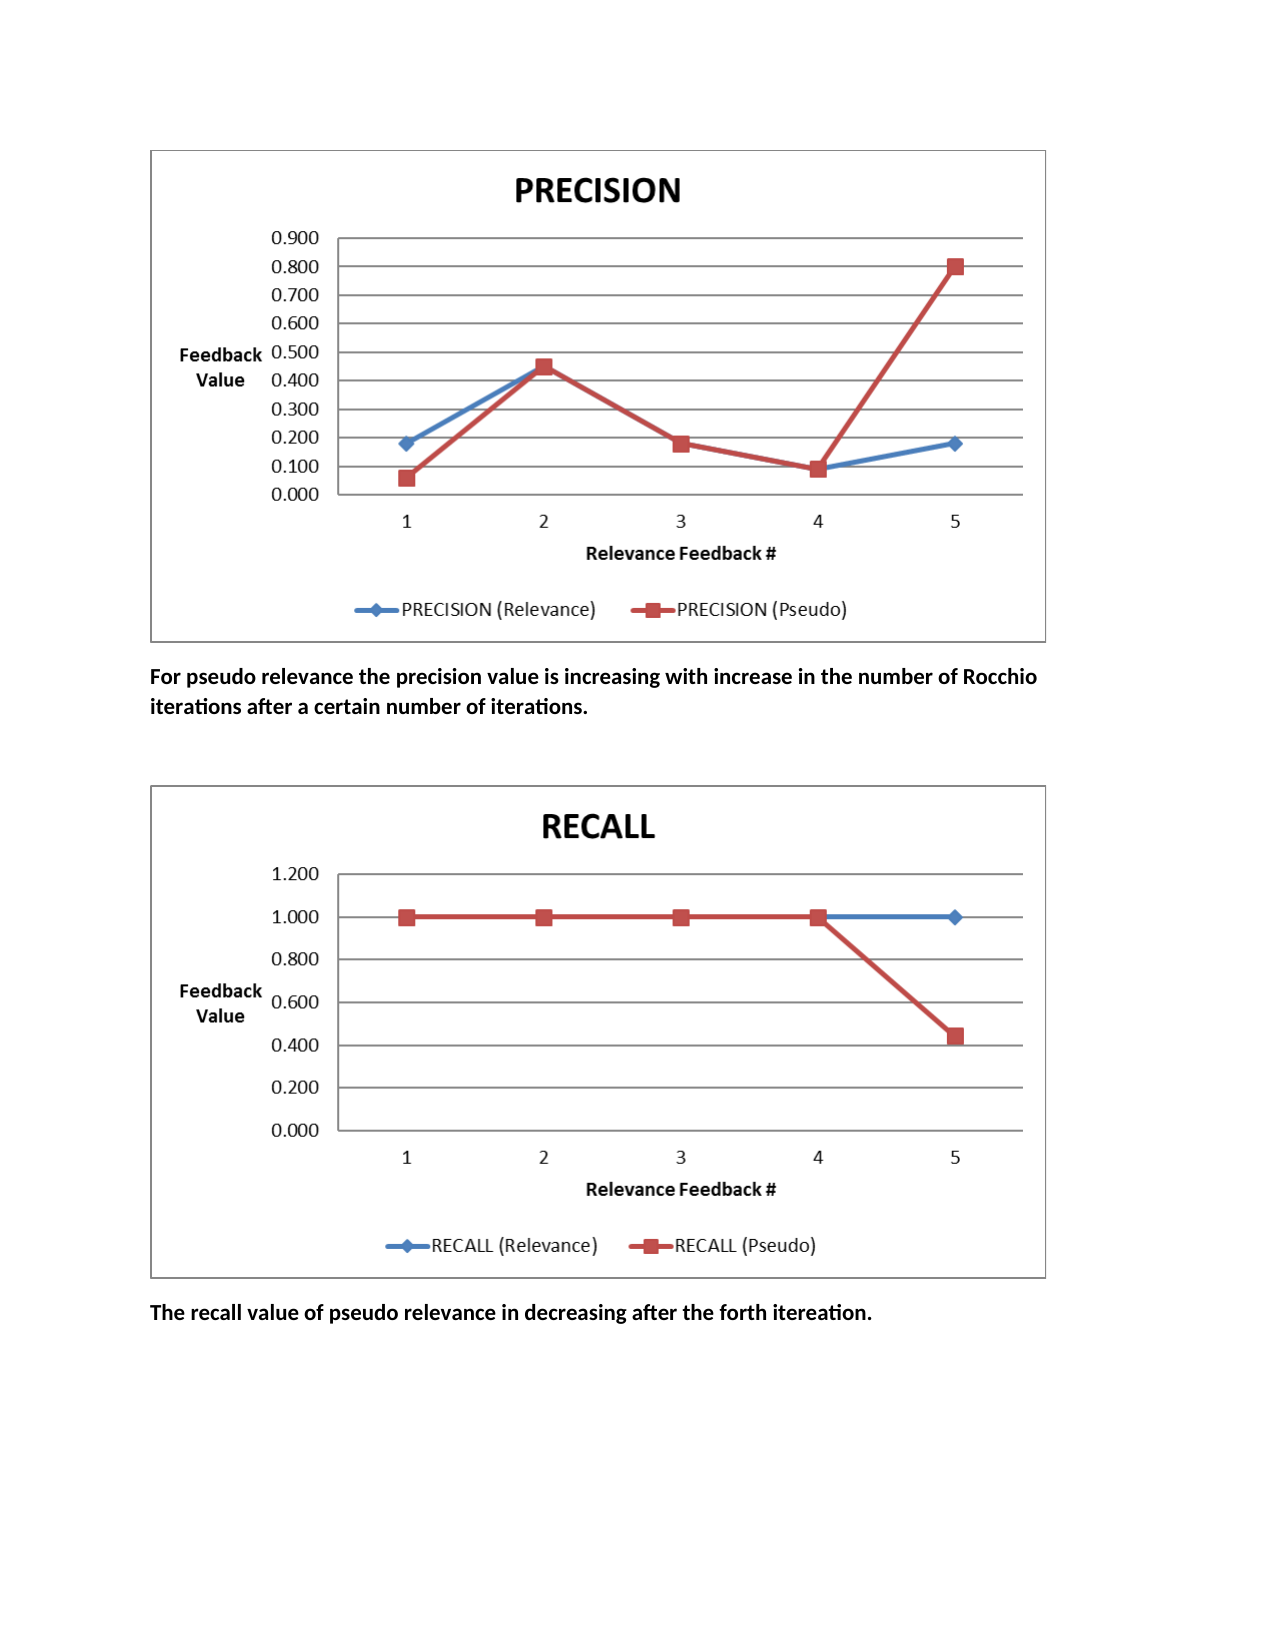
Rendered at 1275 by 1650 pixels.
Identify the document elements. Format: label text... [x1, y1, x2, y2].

text The recall value of pseudo relevance in decreasing after the forth itereation. [150, 1298, 1125, 1326]
picture [150, 150, 1047, 643]
picture [150, 785, 1047, 1279]
text For pseudo relevance the precision value is increasing with increase in the number of Rocchio iterations after a certain number of iterations. [150, 662, 1125, 720]
